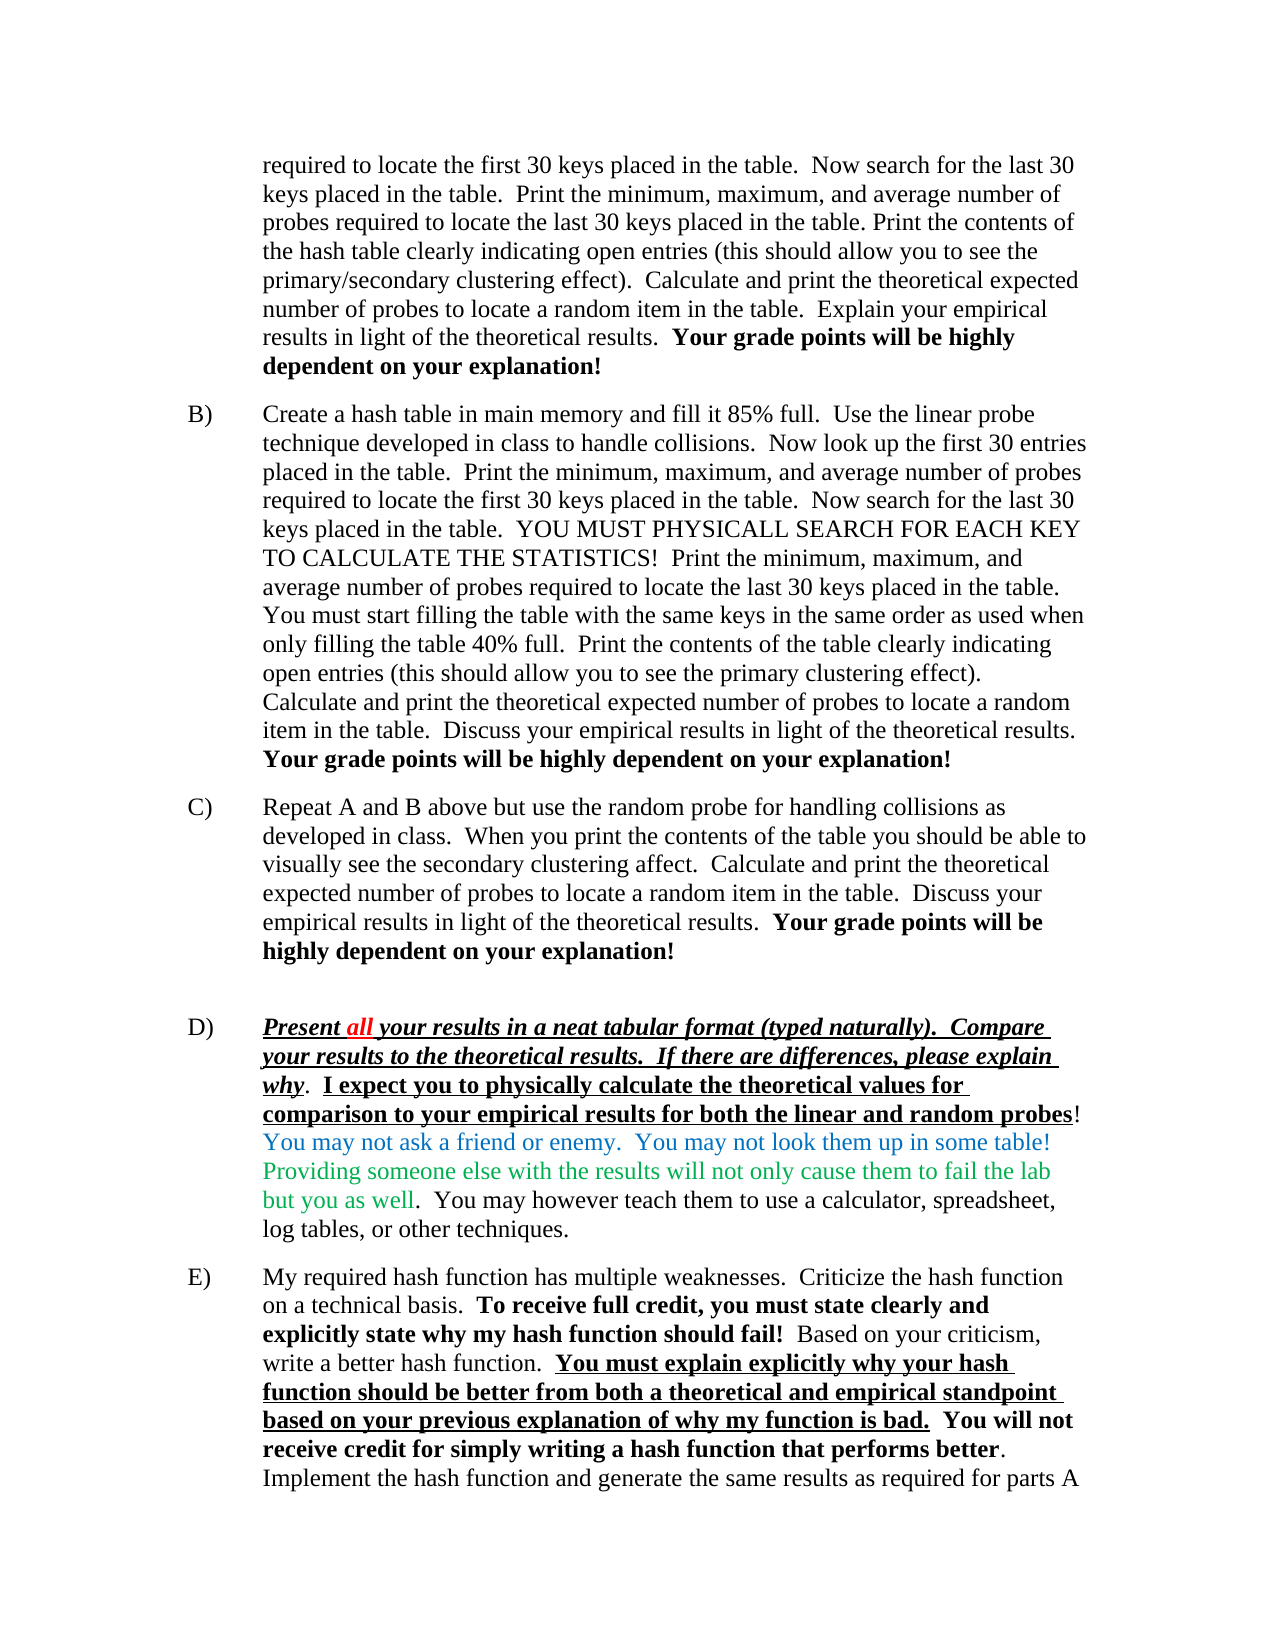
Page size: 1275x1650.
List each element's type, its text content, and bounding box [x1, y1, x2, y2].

text C) Repeat A and B above but use the random probe for handling collisions as developed in class. When you print the contents of the table you should be able to visually see the secondary clustering affect. Calculate and print the theoretical expected number of probes to locate a random item in the table. Discuss your empirical results in light of the theoretical results. Your grade points will be highly dependent on your explanation! [187, 792, 1087, 964]
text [187, 1262, 1087, 1492]
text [187, 150, 1087, 380]
text B) Create a hash table in main memory and fill it 85% full. Use the linear probe technique developed in class to handle collisions. Now look up the first 30 entries placed in the table. Print the minimum, maximum, and average number of probes required to locate the first 30 keys placed in the table. Now search for the last 30 keys placed in the table. YOU MUST PHYSICALL SEARCH FOR EACH KEY TO CALCULATE THE STATISTICS! Print the minimum, maximum, and average number of probes required to locate the last 30 keys placed in the table. You must start filling the table with the same keys in the same order as used when only filling the table 40% full. Print the contents of the table clearly indicating open entries (this should allow you to see the primary clustering effect). Calculate and print the theoretical expected number of probes to locate a random item in the table. Discuss your empirical results in light of the theoretical results. Your grade points will be highly dependent on your explanation! [187, 399, 1087, 773]
text D) Present all your results in a neat tabular format (typed naturally). Compare your results to the theoretical results. If there are differences, please explain why. I expect you to physically calculate the theoretical values for comparison to your empirical results for both the linear and random probes! You may not ask a friend or enemy. You may not look them up in some table! Providing someone else with the results will not only cause them to fail the lab but you as well. You may however teach them to use a calculator, spreadsheet, log tables, or other techniques. [187, 1012, 1087, 1242]
